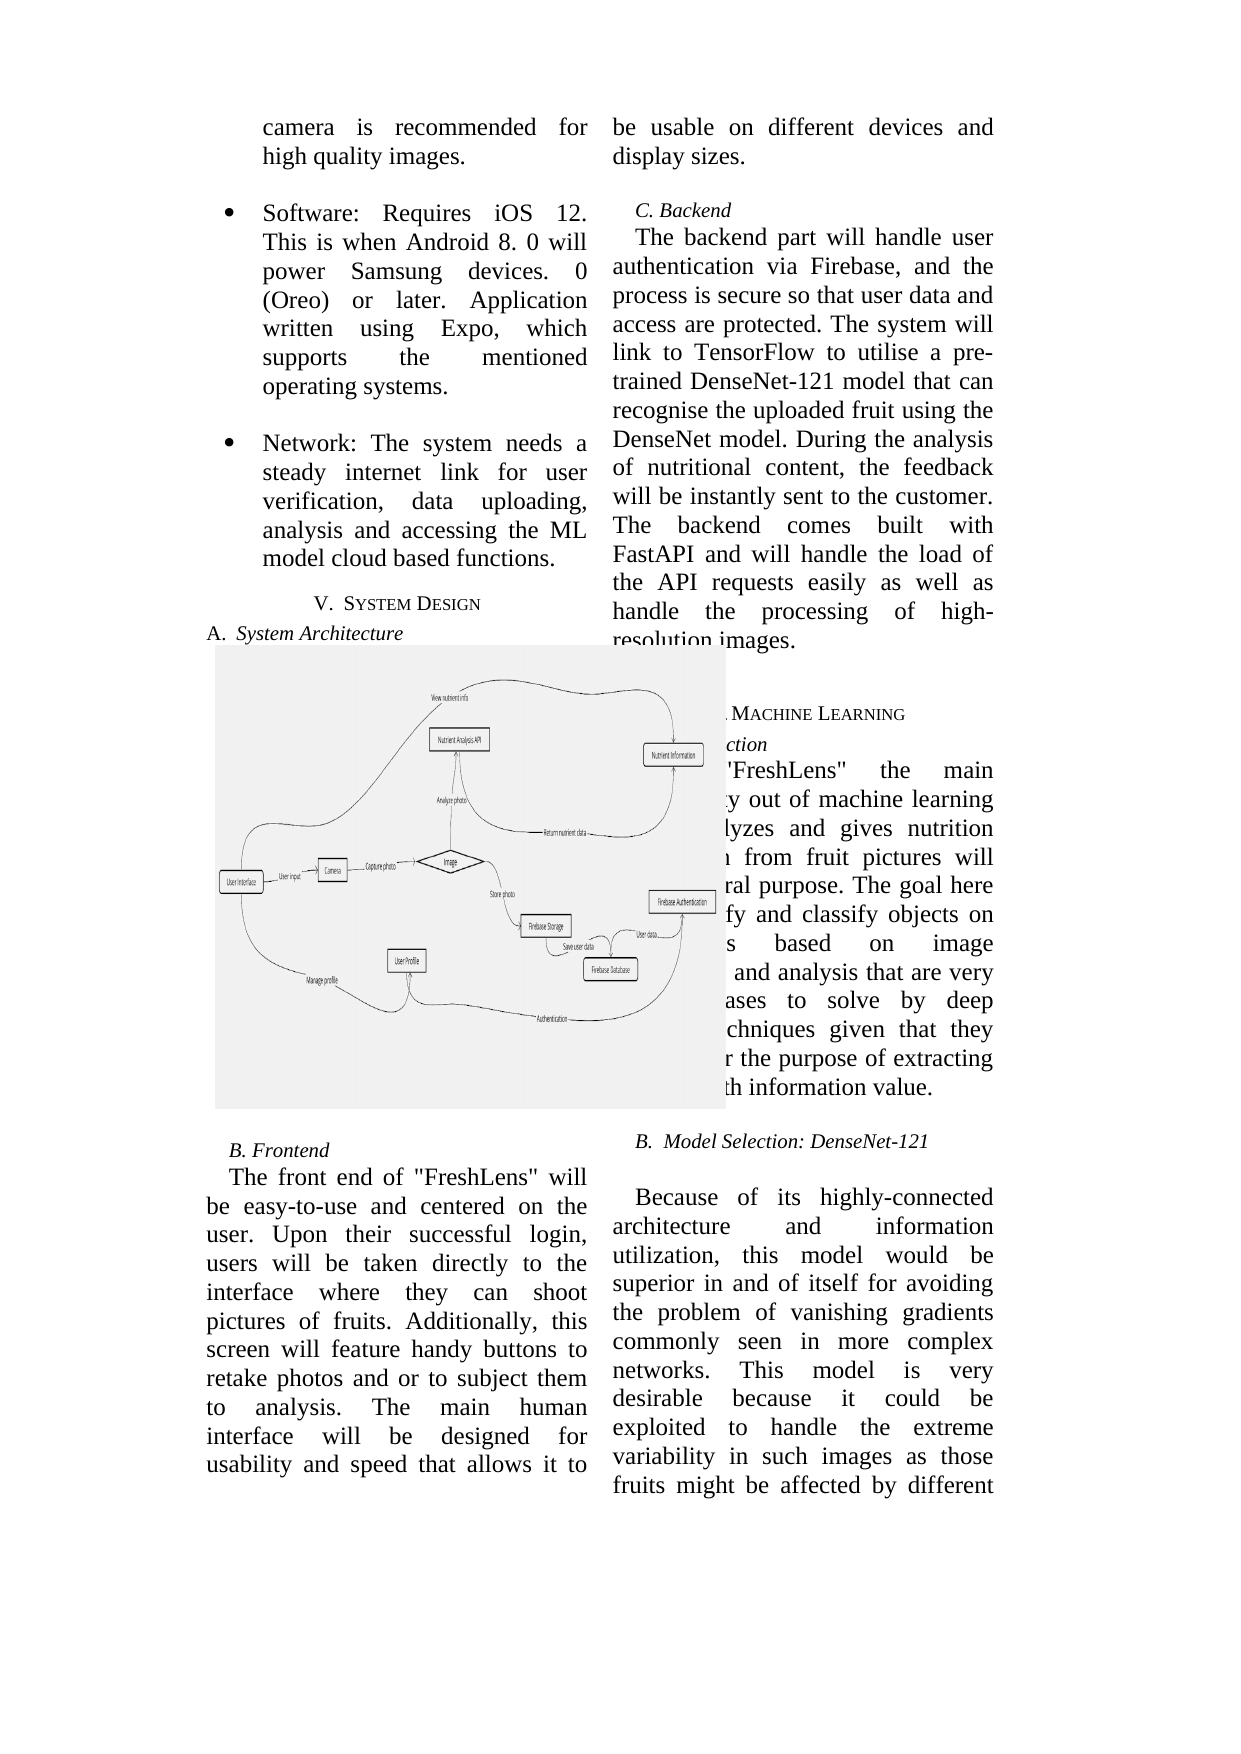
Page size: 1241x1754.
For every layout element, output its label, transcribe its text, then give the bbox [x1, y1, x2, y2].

text C. Backend [612, 198, 994, 222]
text In "FreshLens" the main functionality out of machine learning which analyzes and gives nutrition information from fruit pictures will be the central purpose. The goal here is to identify and classify objects on photographs based on image recognition and analysis that are very difficult cases to solve by deep learning techniques given that they are used for the purpose of extracting patterns with information value. [726, 756, 994, 1101]
list System Architecture [206, 621, 588, 645]
list Network: The system needs a steady internet link for user verification, data uploading, analysis and accessing the ML model cloud based functions. [225, 428, 588, 572]
text A. Introduction [726, 732, 994, 756]
list Software: Requires iOS 12. This is when Android 8. 0 will power Samsung devices. 0 (Oreo) or later. Application written using Expo, which supports the mentioned operating systems. [225, 198, 588, 400]
text The backend part will handle user authentication via Firebase, and the process is secure so that user data and access are protected. The system will link to TensorFlow to utilise a pre-trained DenseNet-121 model that can recognise the uploaded fruit using the DenseNet model. During the analysis of nutritional content, the feedback will be instantly sent to the customer. The backend comes built with FastAPI and will handle the load of the API requests easily as well as handle the processing of high-resolution images. [612, 222, 994, 654]
text The front end of "FreshLens" will be easy-to-use and centered on the user. Upon their successful login, users will be taken directly to the interface where they can shoot pictures of fruits. Additionally, this screen will feature handy buttons to retake photos and or to subject them to analysis. The main human interface will be designed for usability and speed that allows it to be usable on different devices and display sizes. [206, 1162, 588, 1478]
text B. Frontend [206, 1138, 588, 1162]
picture [215, 645, 726, 1109]
text B. Model Selection: DenseNet-121 [612, 1129, 994, 1153]
subtitle Machine Learning [726, 701, 994, 725]
subtitle System Design [206, 591, 588, 615]
